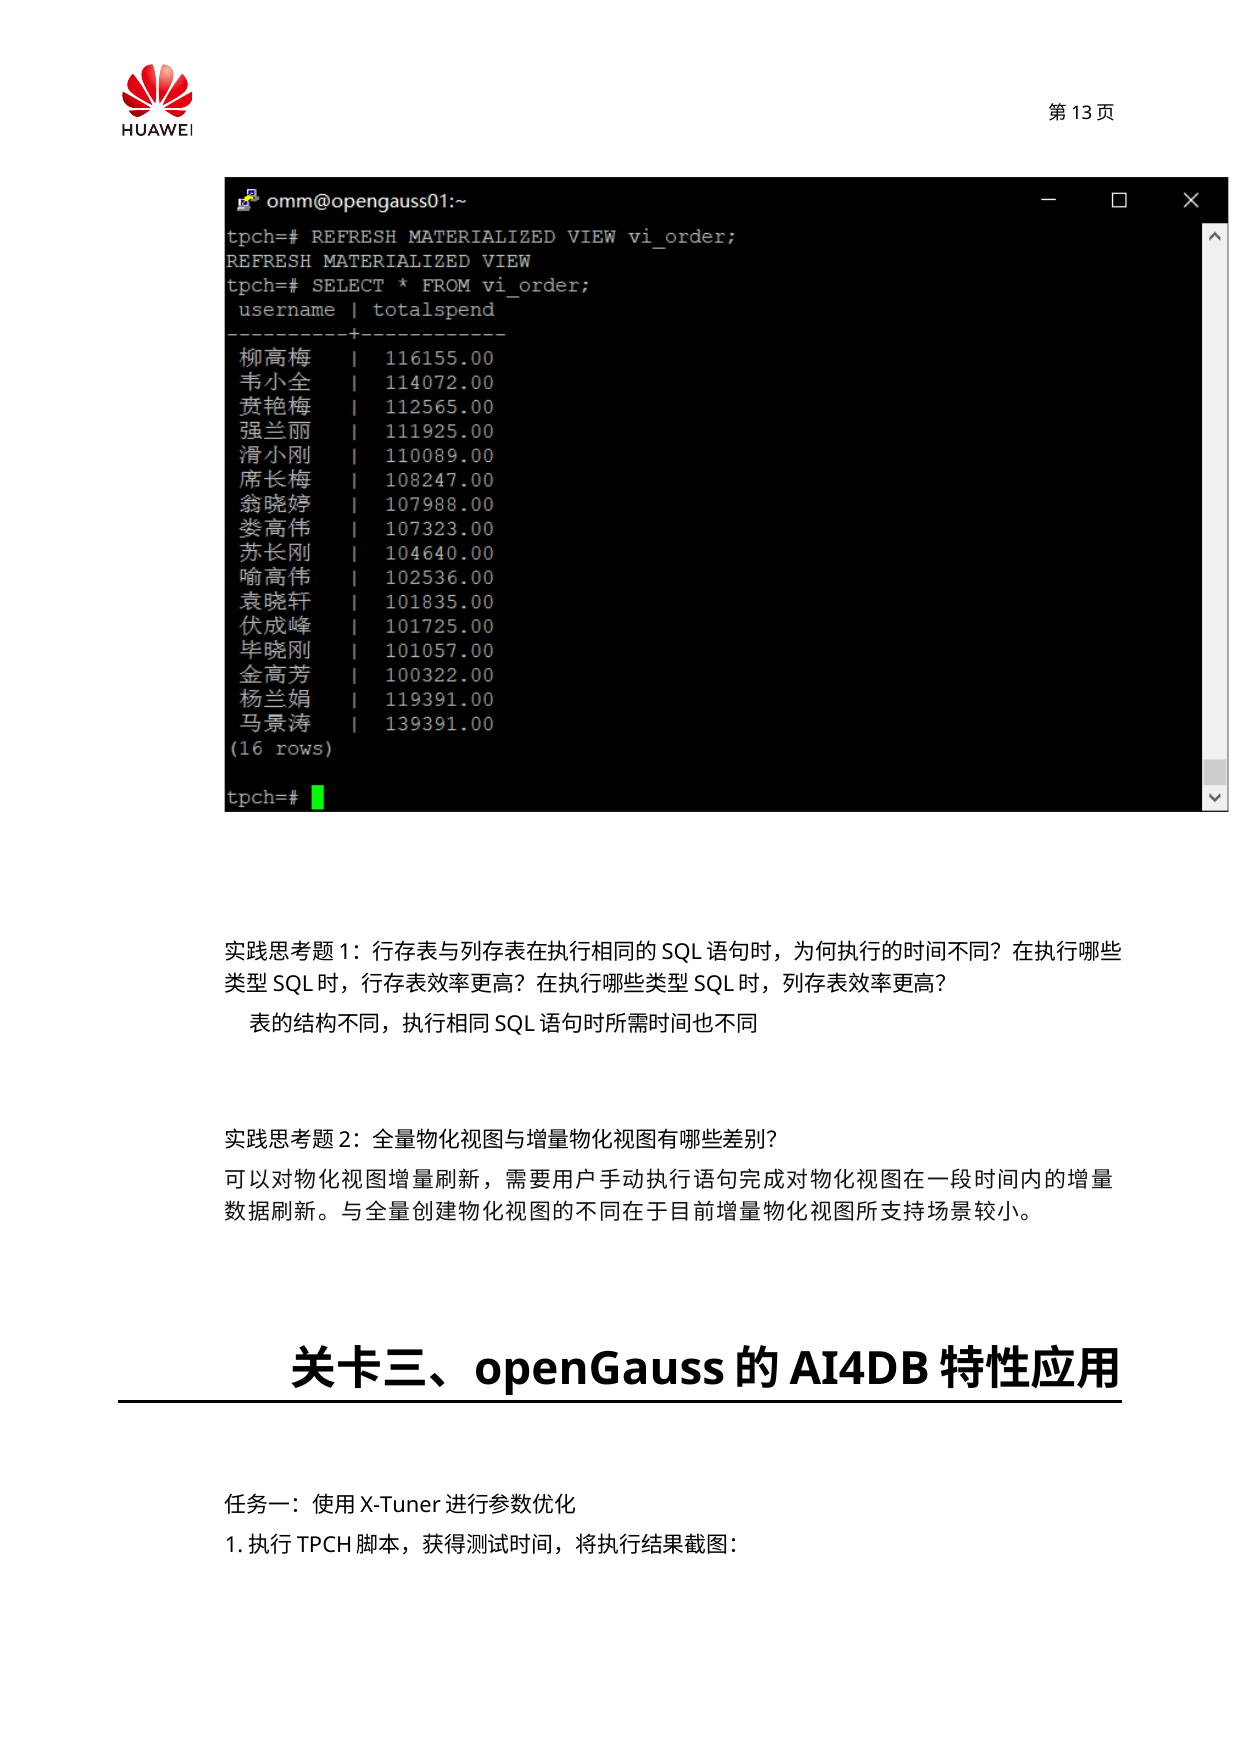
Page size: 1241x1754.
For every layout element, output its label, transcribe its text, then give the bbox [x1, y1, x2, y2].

text 1. 执行TPCH脚本，获得测试时间，将执行结果截图： [224, 1527, 1122, 1559]
text 任务一：使用X-Tuner进行参数优化 [224, 1487, 1122, 1518]
picture [122, 64, 193, 136]
text 表的结构不同，执行相同SQL语句时所需时间也不同 [224, 1006, 1122, 1038]
picture [224, 177, 1229, 812]
subtitle 关卡三、openGauss的AI4DB特性应用 [118, 1332, 1122, 1400]
text 实践思考题2：全量物化视图与增量物化视图有哪些差别？ [224, 1122, 1122, 1154]
text 实践思考题1：行存表与列存表在执行相同的SQL语句时，为何执行的时间不同？在执行哪些类型SQL时，行存表效率更高？在执行哪些类型SQL时，列存表效率更高？ [224, 934, 1122, 997]
